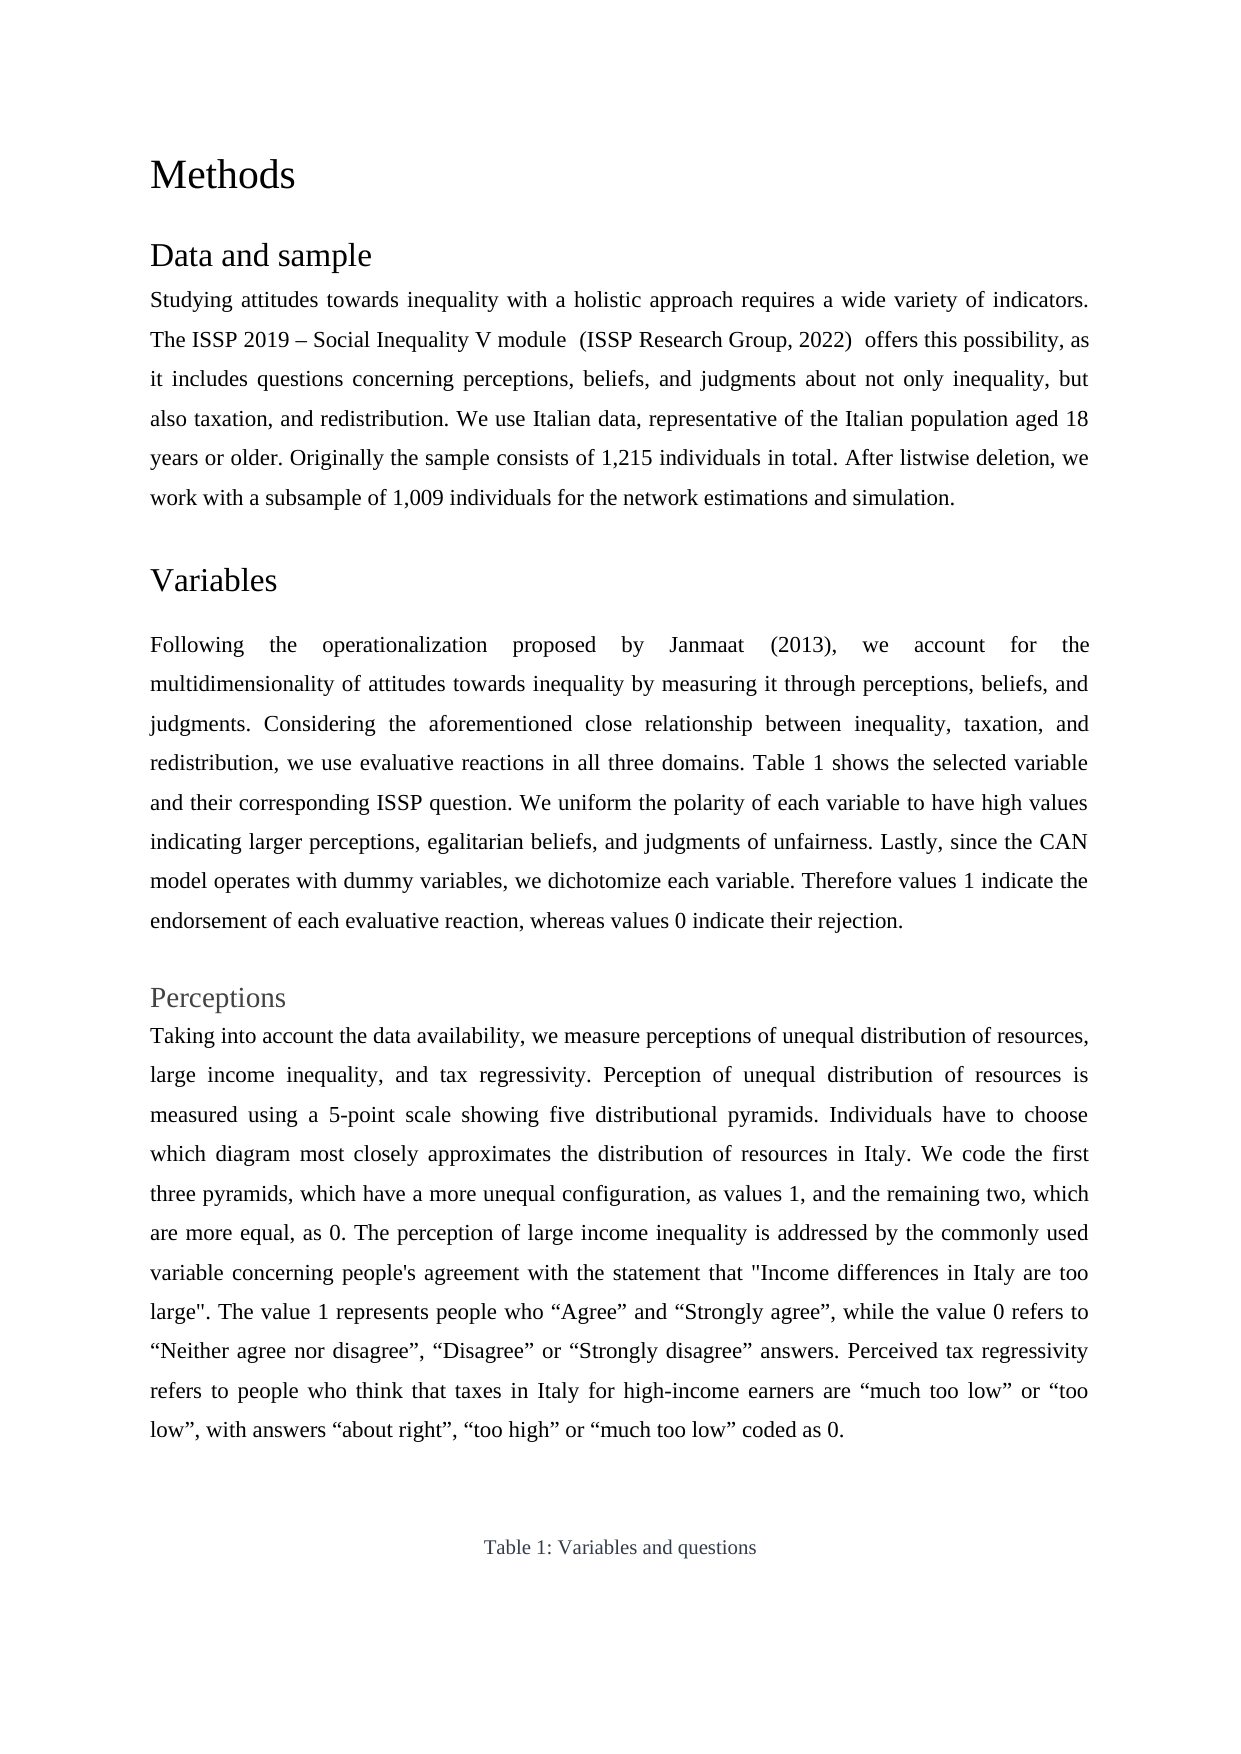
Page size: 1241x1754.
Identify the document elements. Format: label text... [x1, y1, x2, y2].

text Taking into account the data availability, we measure perceptions of unequal distribution of resources, large income inequality, and tax regressivity. Perception of unequal distribution of resources is measured using a 5-point scale showing five distributional pyramids. Individuals have to choose which diagram most closely approximates the distribution of resources in Italy. We code the first three pyramids, which have a more unequal configuration, as values 1, and the remaining two, which are more equal, as 0. The perception of large income inequality is addressed by the commonly used variable concerning people's agreement with the statement that "Income differences in Italy are too large". The value 1 represents people who “Agree” and “Strongly agree”, while the value 0 refers to “Neither agree nor disagree”, “Disagree” or “Strongly disagree” answers. Perceived tax regressivity refers to people who think that taxes in Italy for high-income earners are “much too low” or “too low”, with answers “about right”, “too high” or “much too low” coded as 0. [150, 1022, 1090, 1443]
subtitle Methods [150, 150, 1090, 198]
text Following the operationalization proposed by Janmaat (2013), we account for the multidimensionality of attitudes towards inequality by measuring it through perceptions, beliefs, and judgments. Considering the aforementioned close relationship between inequality, taxation, and redistribution, we use evaluative reactions in all three domains. Table 1 shows the selected variable and their corresponding ISSP question. We uniform the polarity of each variable to have high values indicating larger perceptions, egalitarian beliefs, and judgments of unfairness. Lastly, since the CAN model operates with dummy variables, we dichotomize each variable. Therefore values 1 indicate the endorsement of each evaluative reaction, whereas values 0 indicate their rejection. [150, 631, 1090, 933]
subtitle Data and sample [150, 235, 1090, 274]
text Table 1: Variables and questions [150, 1535, 1090, 1559]
text Studying attitudes towards inequality with a holistic approach requires a wide variety of indicators. The ISSP 2019 – Social Inequality V module (ISSP Research Group, 2022) offers this possibility, as it includes questions concerning perceptions, beliefs, and judgments about not only inequality, but also taxation, and redistribution. We use Italian data, representative of the Italian population aged 18 years or older. Originally the sample consists of 1,215 individuals in total. After listwise deletion, we work with a subsample of 1,009 individuals for the network estimations and simulation. [150, 286, 1090, 510]
subtitle Perceptions [150, 980, 1090, 1013]
subtitle Variables [150, 561, 1090, 599]
